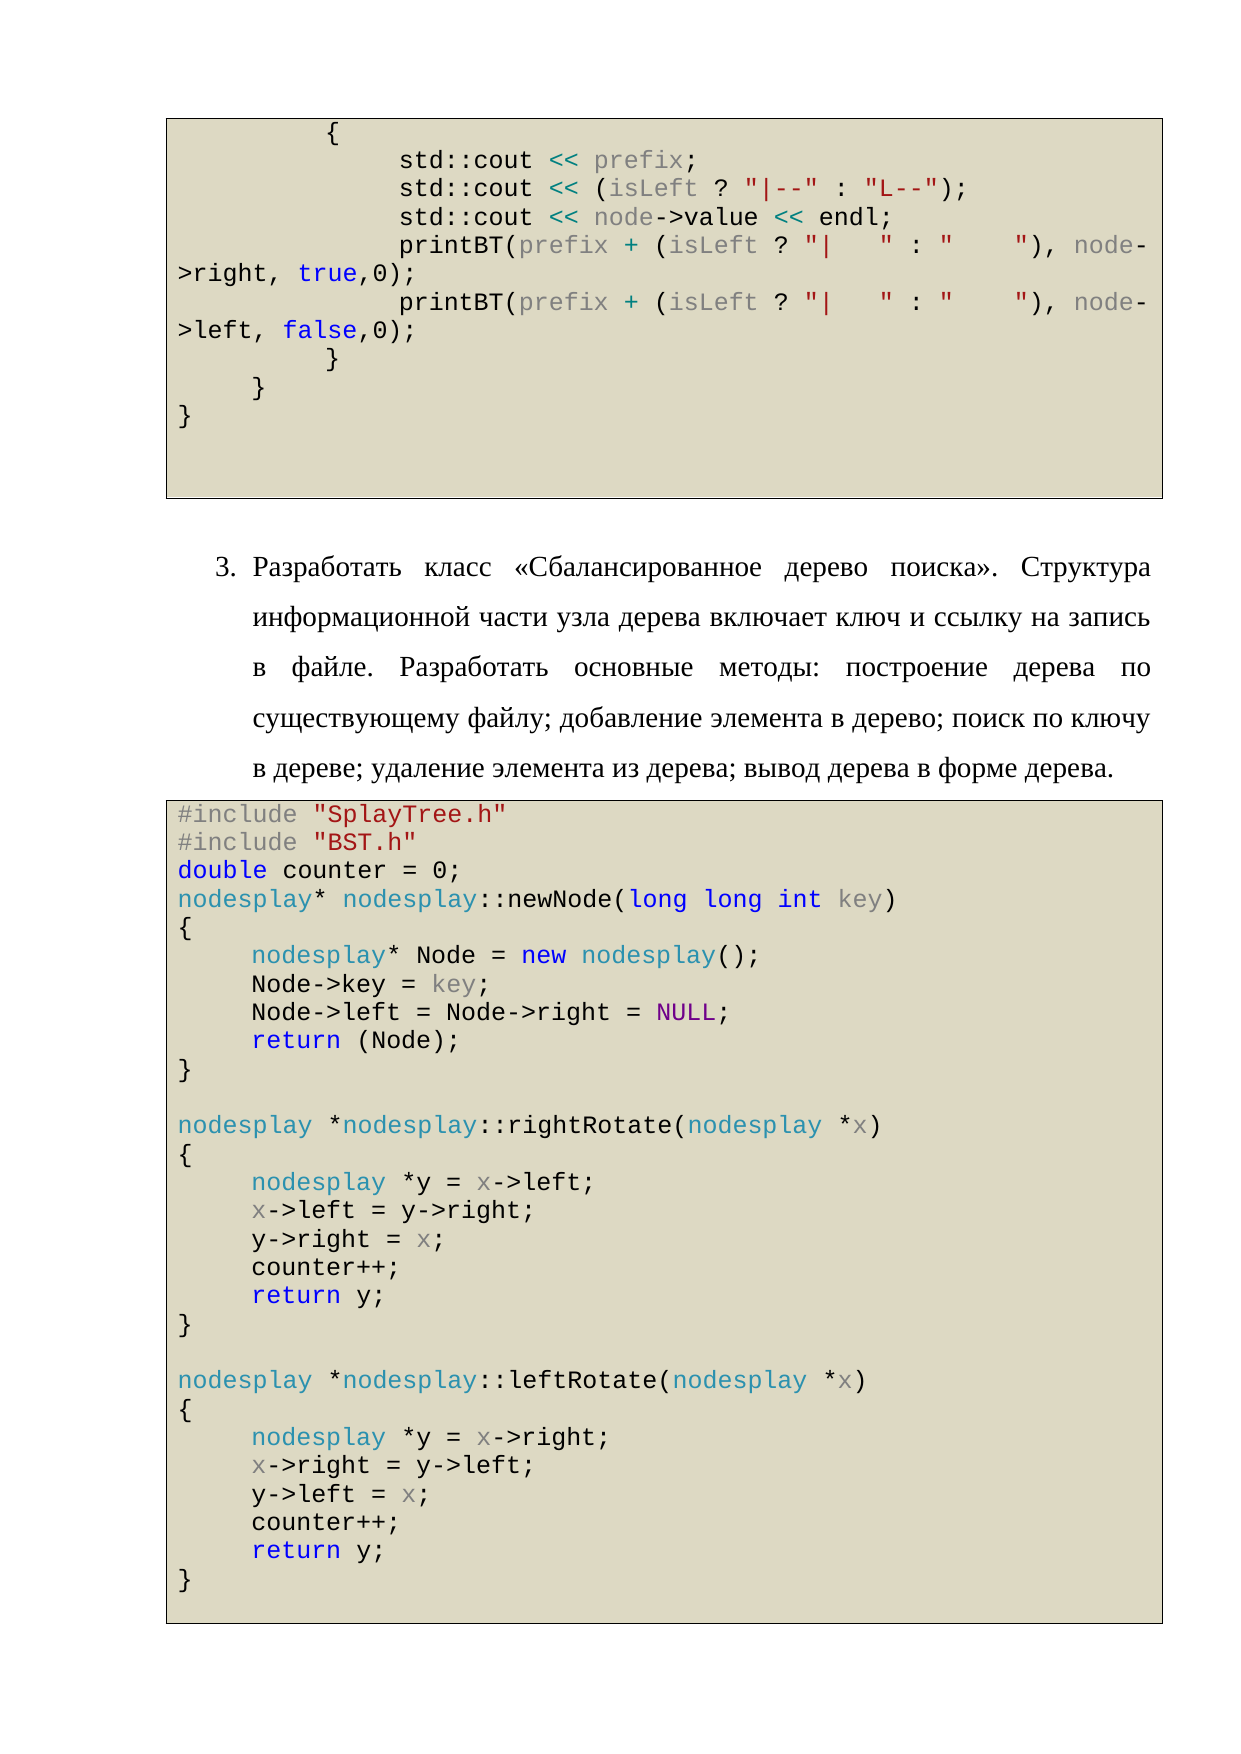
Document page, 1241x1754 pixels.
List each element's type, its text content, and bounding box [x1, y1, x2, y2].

list Разработать класс «Сбалансированное дерево поиска». Структура информационной части узла дерева включает ключ и ссылку на запись в файле. Разработать основные методы: построение дерева по существующему файлу; добавление элемента в дерево; поиск по ключу в дереве; удаление элемента из дерева; вывод дерева в форме дерева. [215, 549, 1152, 784]
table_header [167, 119, 1162, 497]
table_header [167, 801, 1162, 1623]
